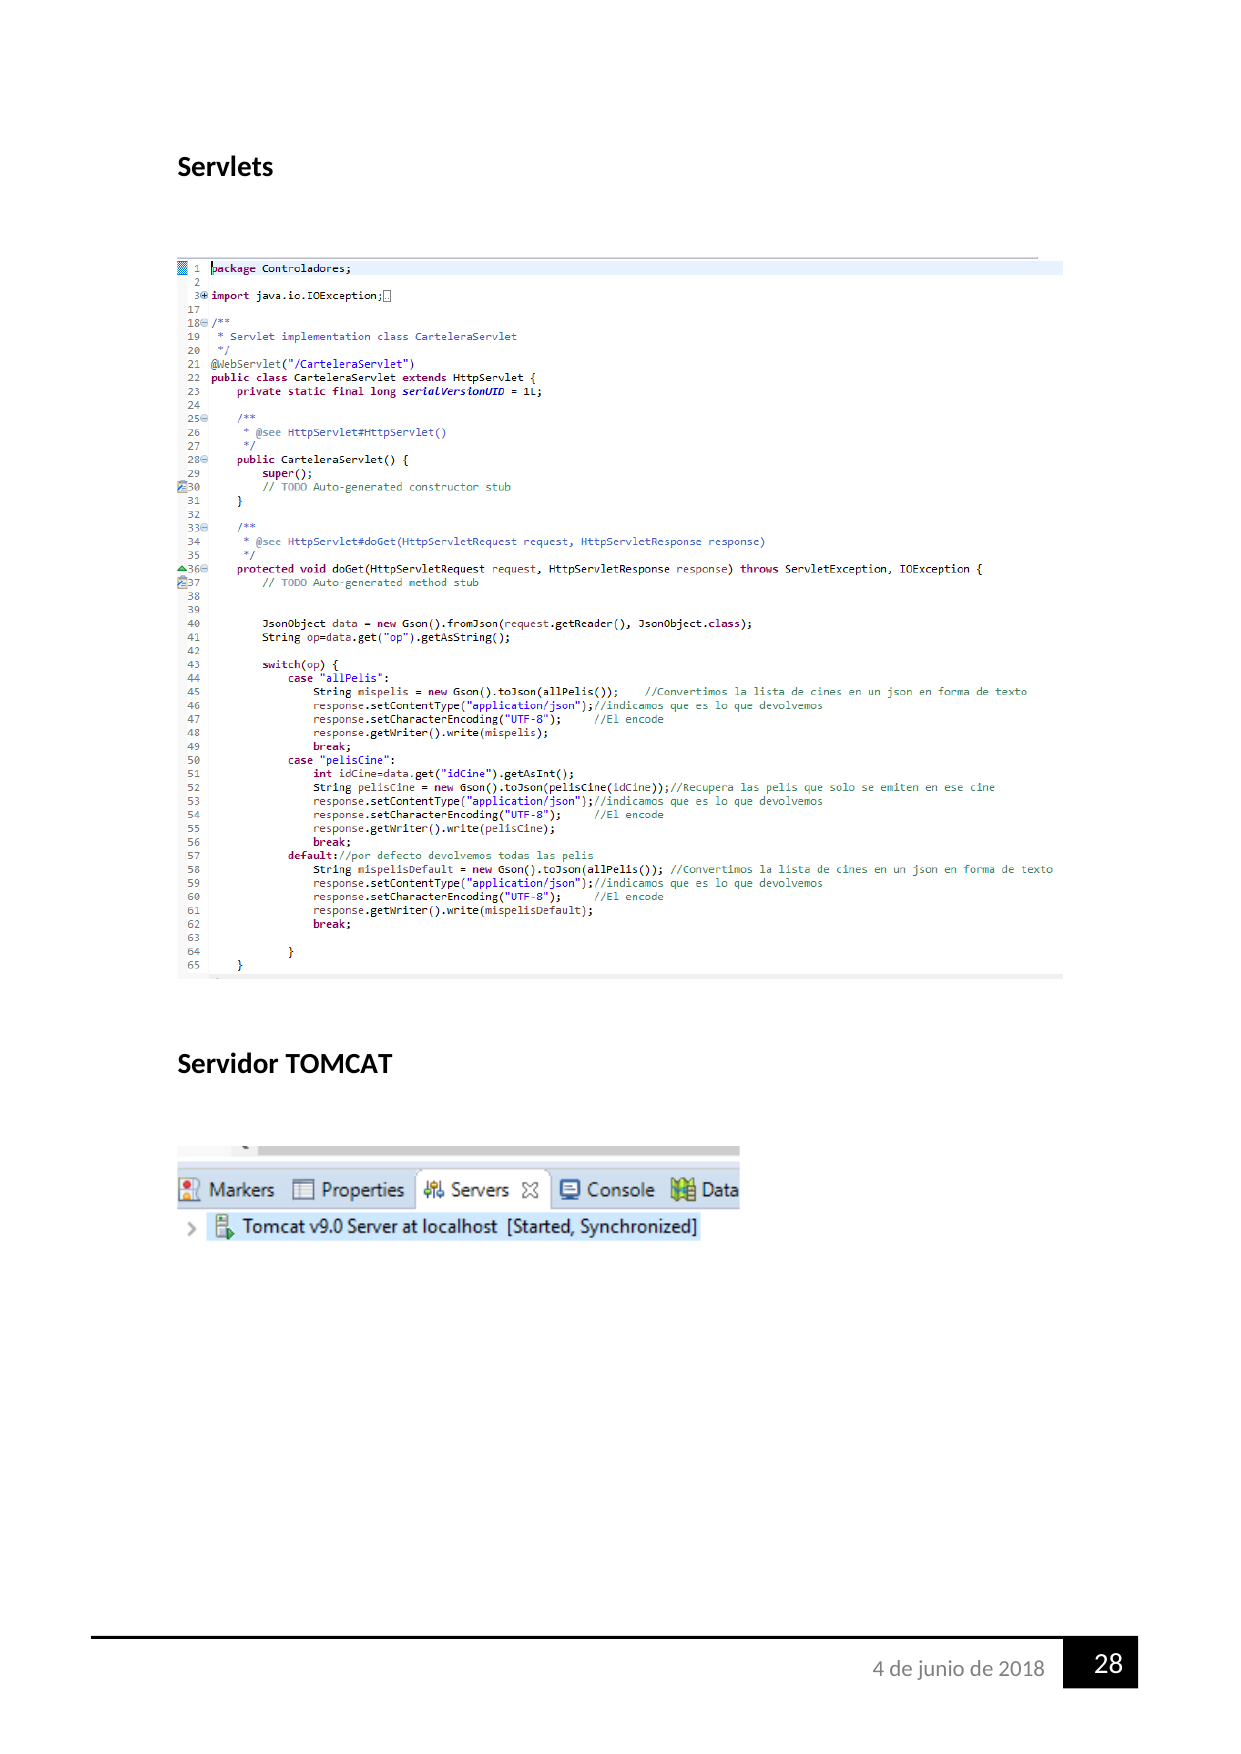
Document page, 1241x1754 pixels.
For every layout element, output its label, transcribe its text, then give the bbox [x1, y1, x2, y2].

picture [177, 257, 1063, 979]
picture [177, 1146, 740, 1257]
text Servidor TOMCAT [177, 1045, 1063, 1080]
text Servlets [177, 148, 1063, 183]
